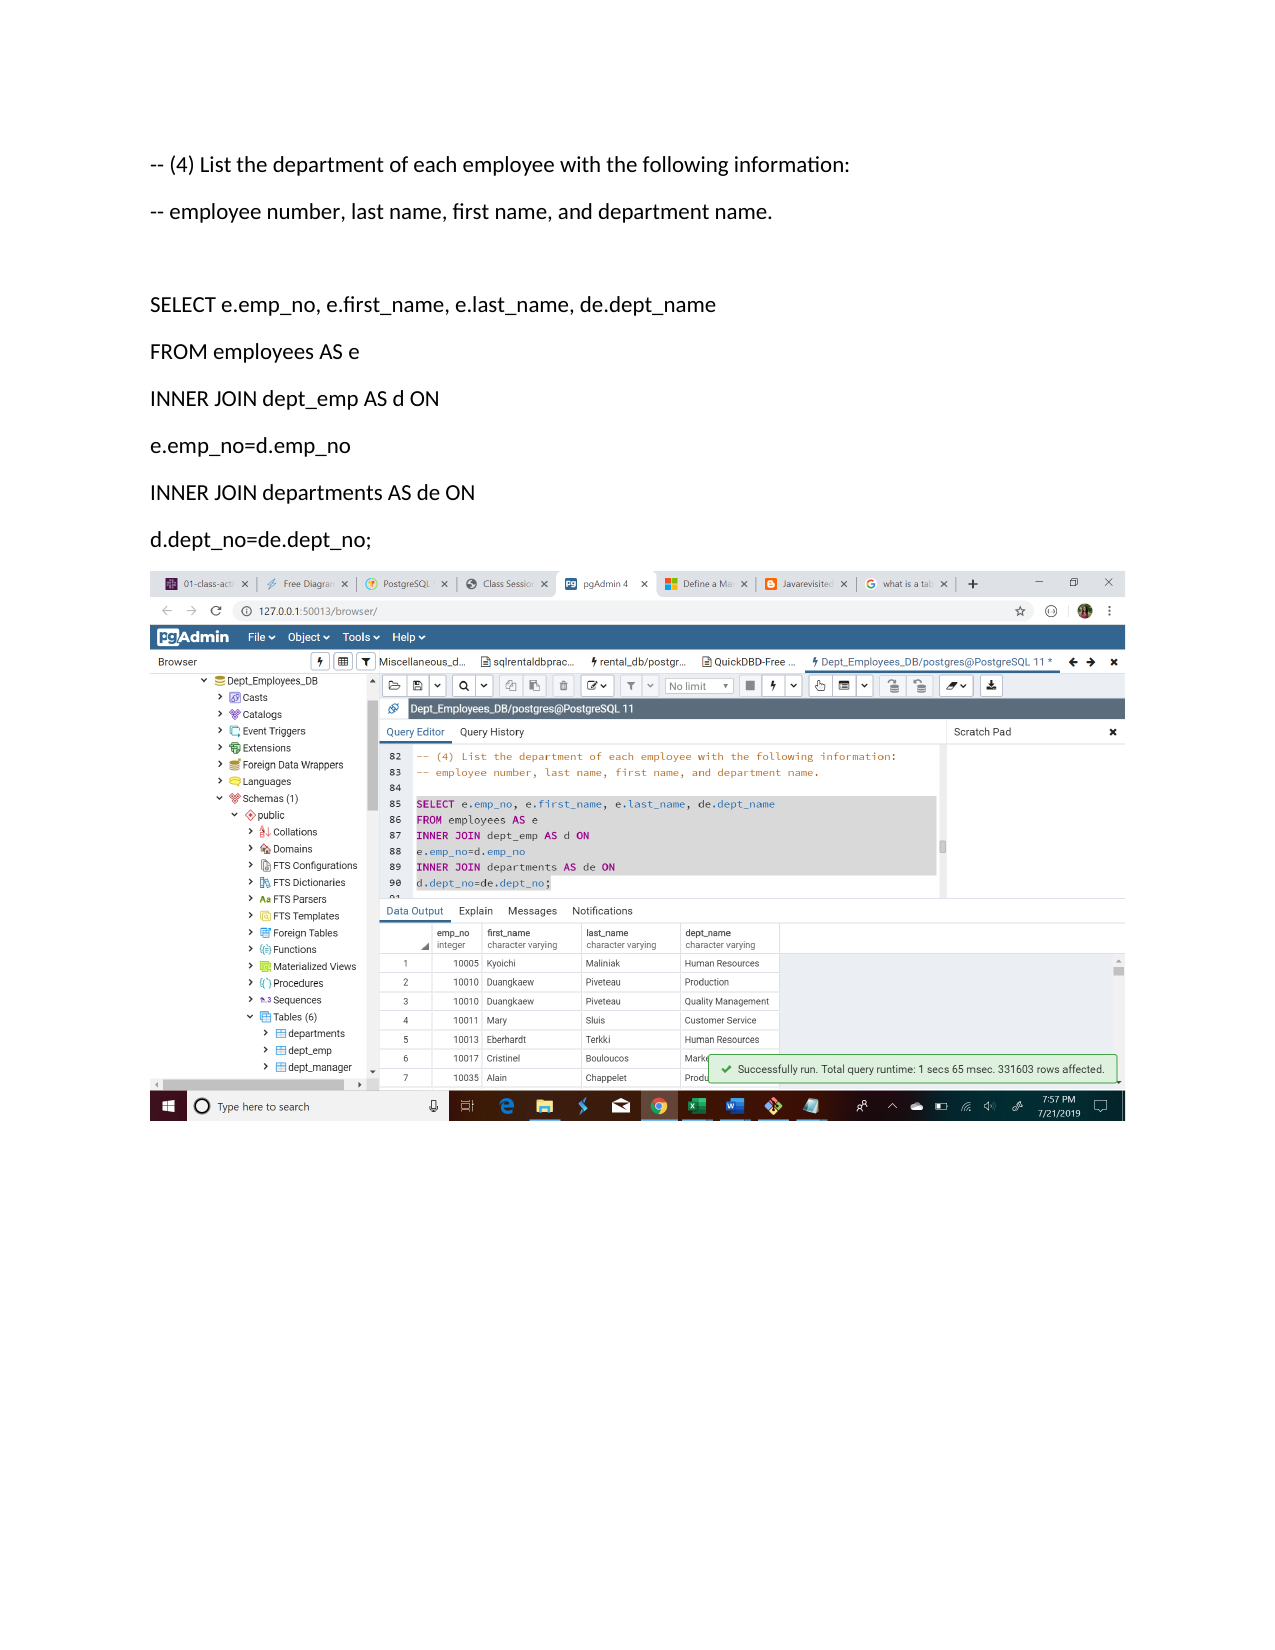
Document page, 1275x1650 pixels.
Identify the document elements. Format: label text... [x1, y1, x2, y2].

text -- (4) List the department of each employee with the following information: [150, 150, 1125, 178]
text d.dept_no=de.dept_no; [150, 525, 1125, 553]
text INNER JOIN dept_emp AS d ON [150, 384, 1125, 412]
text SELECT e.emp_no, e.first_name, e.last_name, de.dept_name [150, 291, 1125, 319]
text INNER JOIN departments AS de ON [150, 478, 1125, 506]
text -- employee number, last name, first name, and department name. [150, 197, 1125, 225]
text e.emp_no=d.emp_no [150, 431, 1125, 459]
text FROM employees AS e [150, 337, 1125, 366]
picture [150, 571, 1125, 1121]
